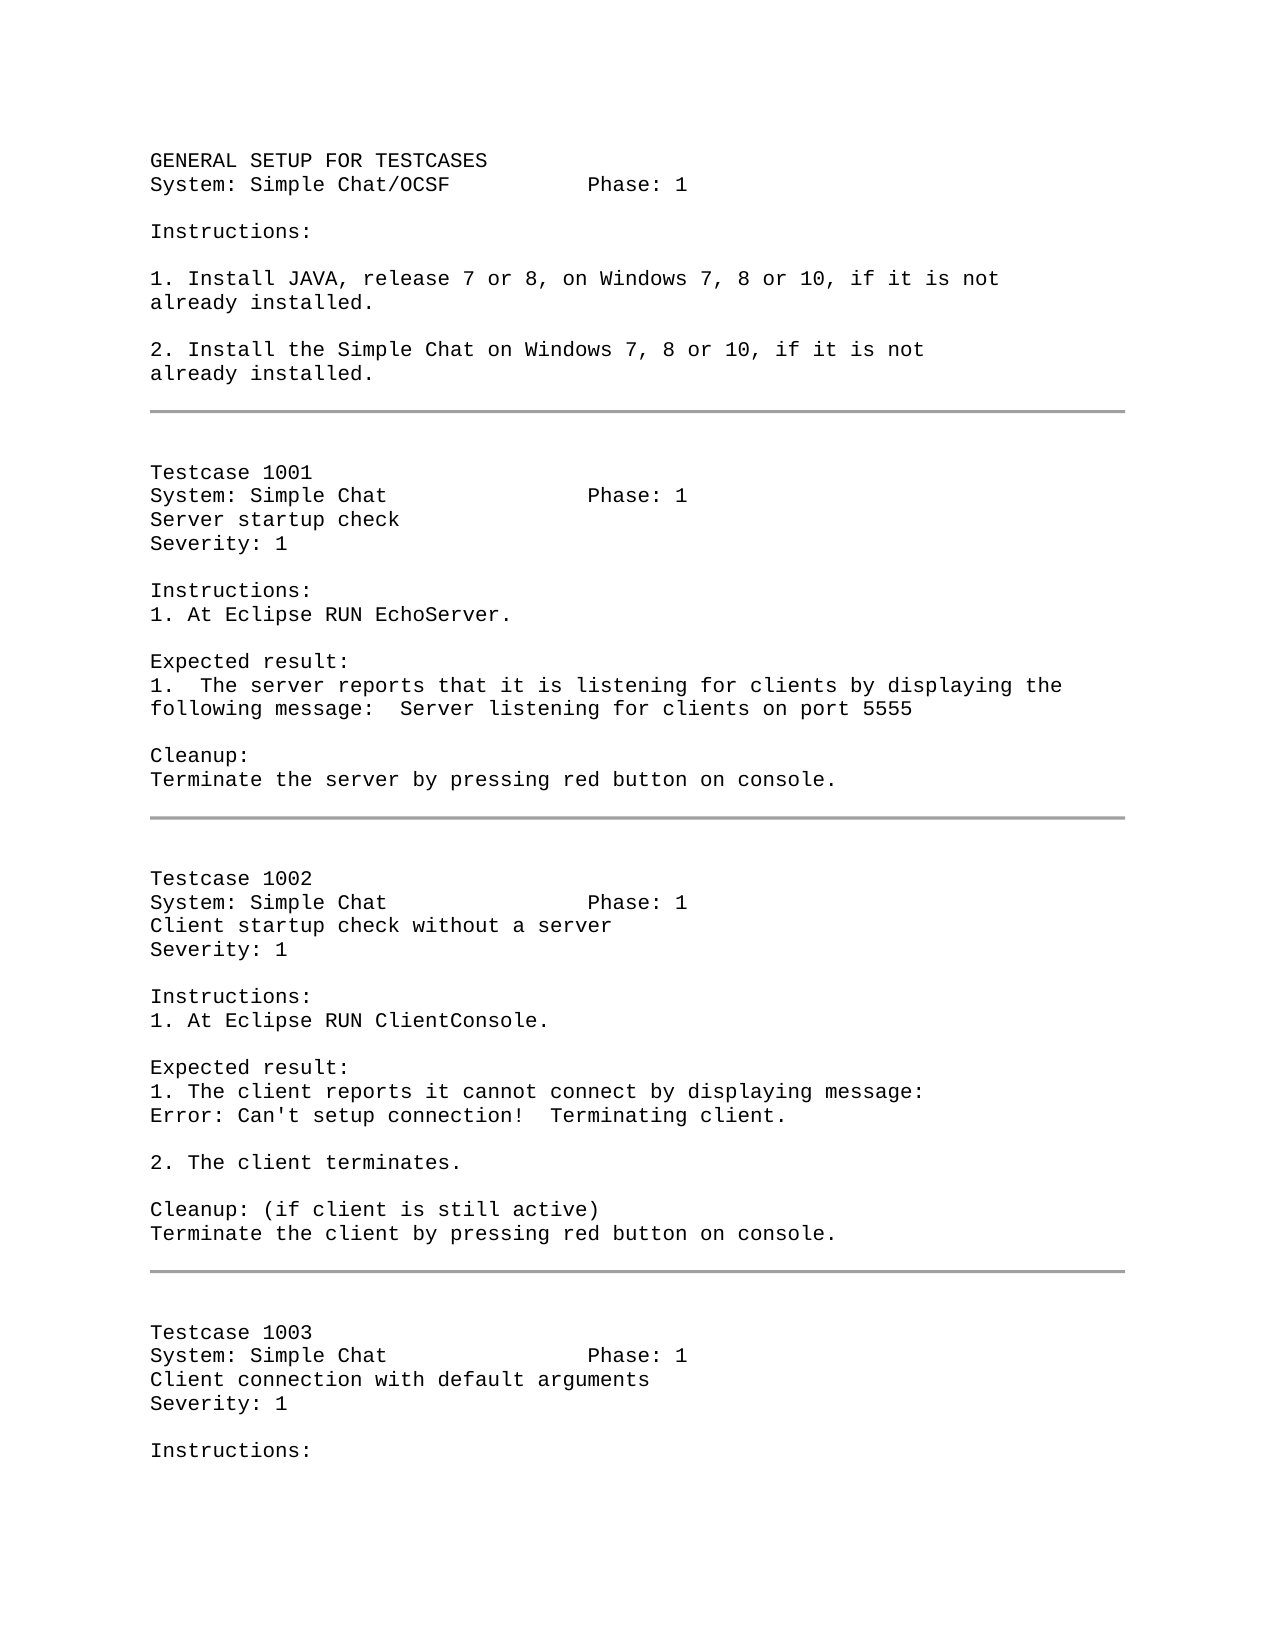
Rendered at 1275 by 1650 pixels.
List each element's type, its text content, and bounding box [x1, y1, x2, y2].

text System: Simple Chat/OCSF Phase: 1 [150, 174, 1125, 197]
text Terminate the client by pressing red button on console. [150, 1223, 1125, 1246]
text 1. The client reports it cannot connect by displaying message: [150, 1081, 1125, 1104]
text Cleanup: (if client is still active) [150, 1199, 1125, 1223]
text Server startup check [150, 509, 1125, 533]
text 1. At Eclipse RUN ClientConsole. [150, 1010, 1125, 1034]
text Expected result: [150, 1057, 1125, 1081]
text 1. At Eclipse RUN EchoServer. [150, 604, 1125, 627]
text System: Simple Chat Phase: 1 [150, 485, 1125, 509]
text Expected result: [150, 651, 1125, 674]
text Testcase 1001 [150, 462, 1125, 485]
text Instructions: [150, 1440, 1125, 1464]
text already installed. [150, 363, 1125, 386]
text 2. The client terminates. [150, 1152, 1125, 1176]
text Severity: 1 [150, 533, 1125, 556]
text already installed. [150, 292, 1125, 316]
text System: Simple Chat Phase: 1 [150, 892, 1125, 915]
text System: Simple Chat Phase: 1 [150, 1345, 1125, 1369]
text Severity: 1 [150, 939, 1125, 963]
text Testcase 1002 [150, 868, 1125, 892]
text Client startup check without a server [150, 915, 1125, 939]
text following message: Server listening for clients on port 5555 [150, 698, 1125, 722]
text Instructions: [150, 221, 1125, 244]
text Testcase 1003 [150, 1322, 1125, 1345]
text Terminate the server by pressing red button on console. [150, 769, 1125, 793]
text 1. Install JAVA, release 7 or 8, on Windows 7, 8 or 10, if it is not [150, 268, 1125, 292]
text Error: Can't setup connection! Terminating client. [150, 1104, 1125, 1128]
text Instructions: [150, 580, 1125, 604]
text Cleanup: [150, 746, 1125, 769]
text Client connection with default arguments [150, 1369, 1125, 1393]
text 1. The server reports that it is listening for clients by displaying the [150, 674, 1125, 698]
text GENERAL SETUP FOR TESTCASES [150, 150, 1125, 174]
text Instructions: [150, 986, 1125, 1010]
text 2. Install the Simple Chat on Windows 7, 8 or 10, if it is not [150, 339, 1125, 363]
text Severity: 1 [150, 1393, 1125, 1416]
